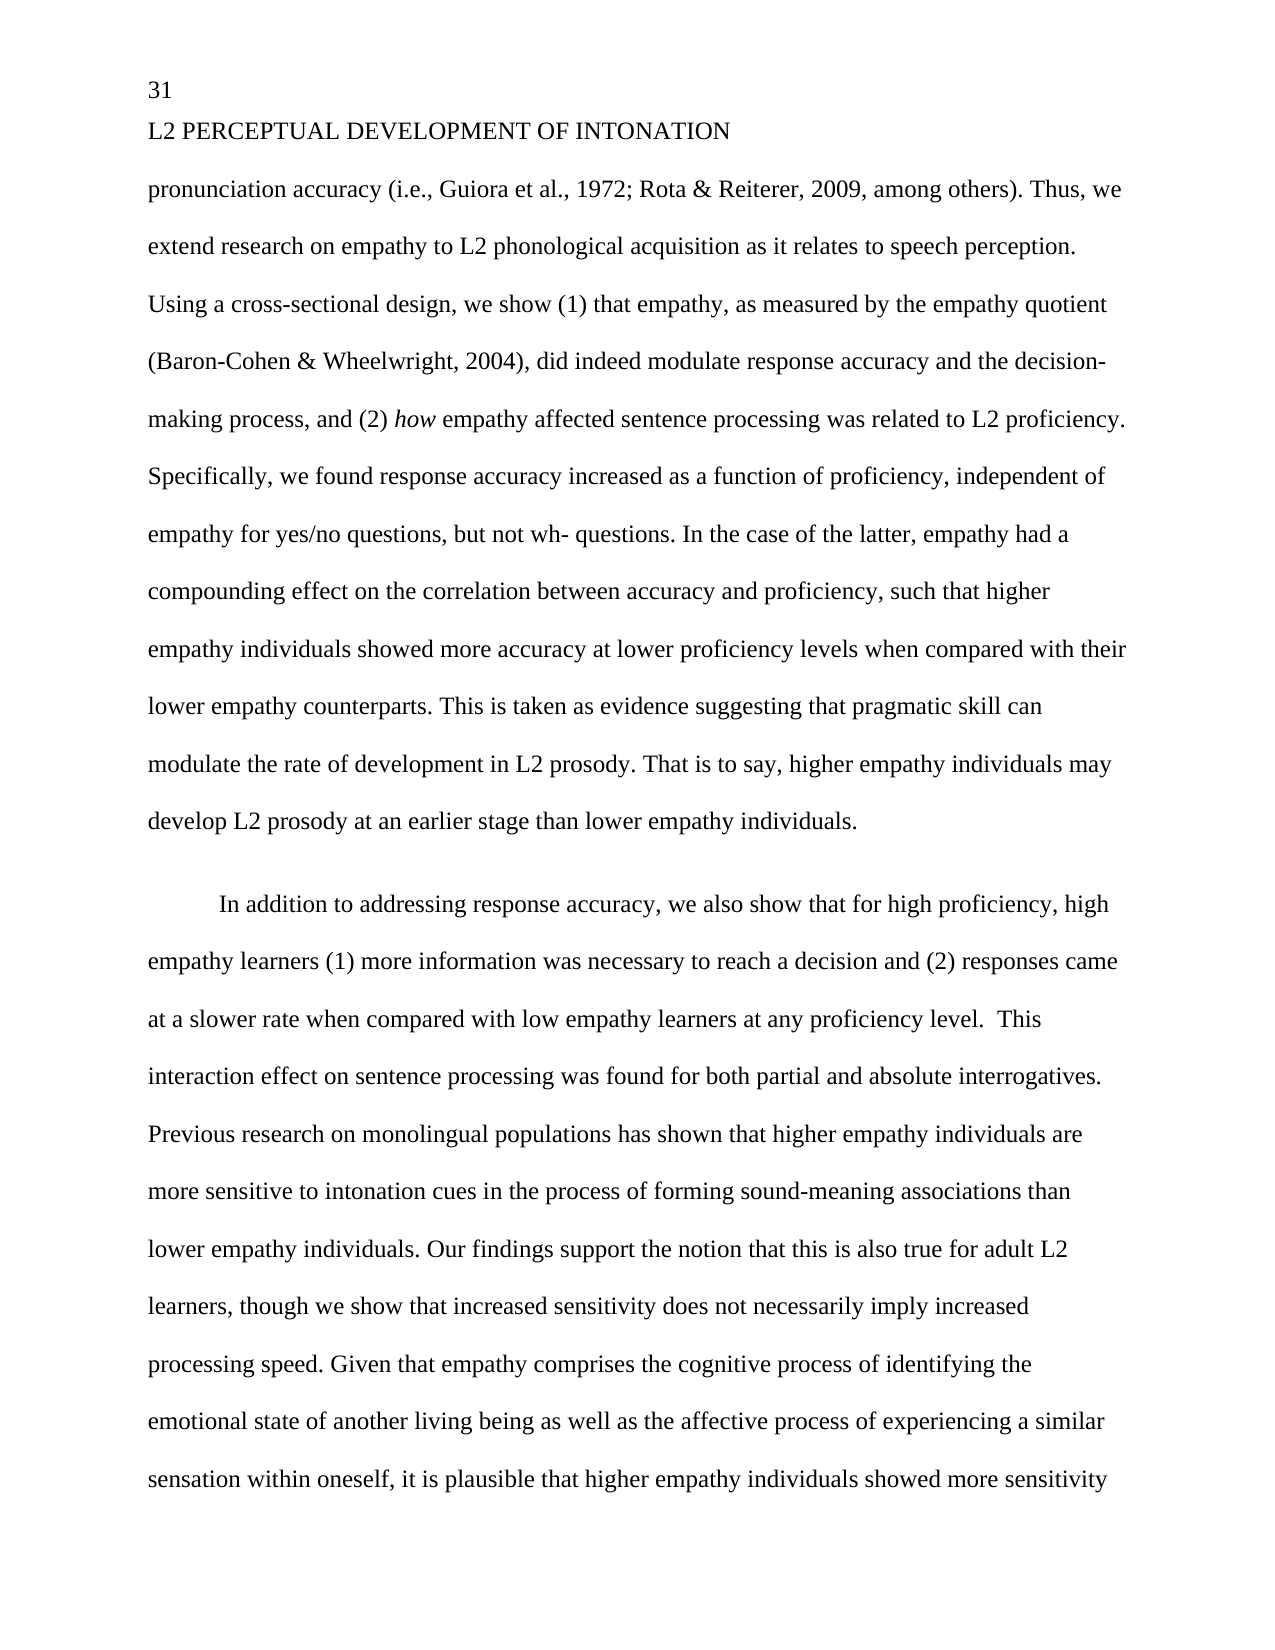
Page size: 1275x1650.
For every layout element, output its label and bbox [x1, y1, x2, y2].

text [148, 889, 1127, 1492]
text [148, 174, 1127, 835]
